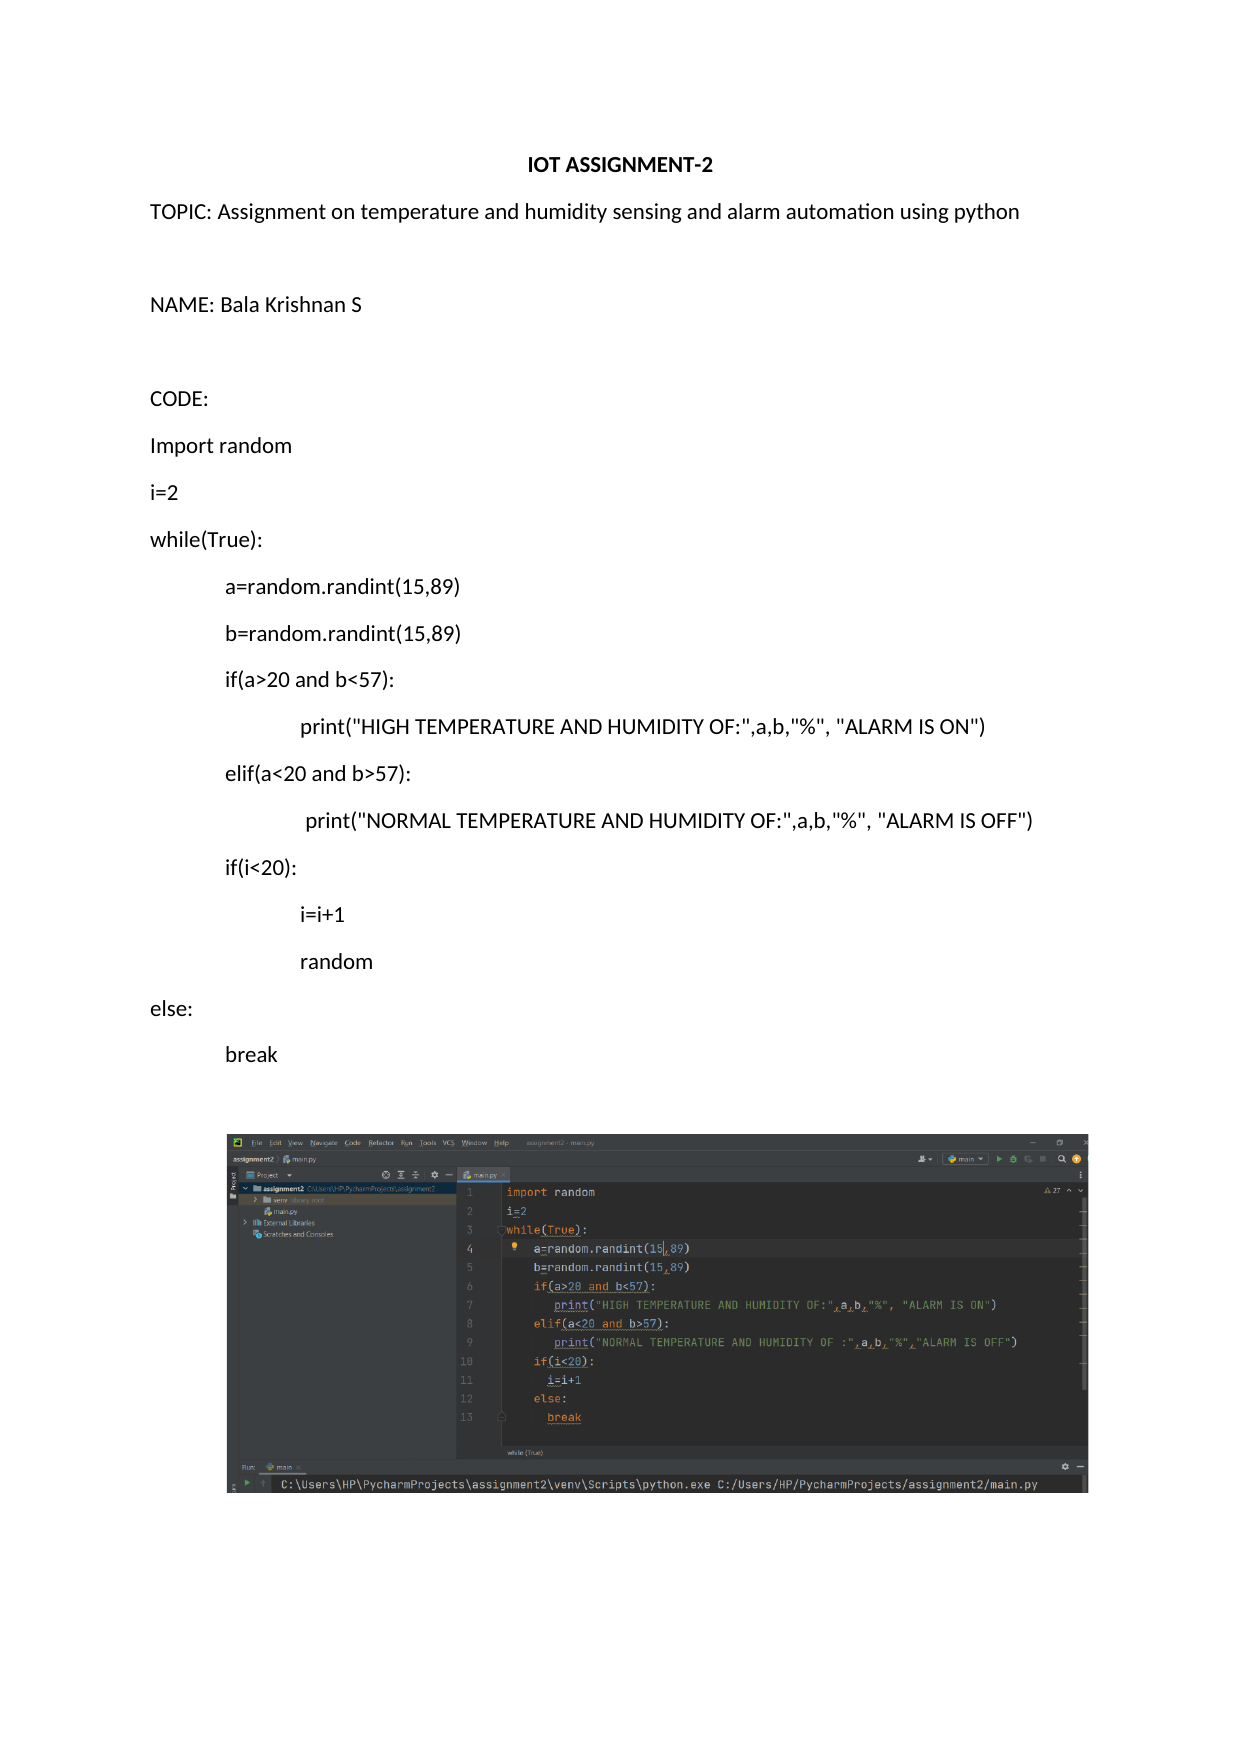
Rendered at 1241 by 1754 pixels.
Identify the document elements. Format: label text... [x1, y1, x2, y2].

text TOPIC: Assignment on temperature and humidity sensing and alarm automation using python [150, 197, 1090, 225]
text print("NORMAL TEMPERATURE AND HUMIDITY OF:",a,b,"%", "ALARM IS OFF") [225, 806, 1090, 834]
picture [226, 1134, 1089, 1493]
text random [225, 947, 1090, 975]
text i=i+1 [225, 900, 1090, 928]
text break [150, 1041, 1090, 1069]
text if(a>20 and b<57): [150, 666, 1090, 694]
text Import random [150, 431, 1090, 459]
text CODE: [150, 384, 1090, 412]
text b=random.randint(15,89) [150, 619, 1090, 647]
text NAME: Bala Krishnan S [150, 291, 1090, 319]
text elif(a<20 and b>57): [150, 759, 1090, 787]
text IOT ASSIGNMENT-2 [150, 150, 1090, 178]
text if(i<20): [150, 853, 1090, 881]
text a=random.randint(15,89) [225, 572, 1090, 600]
text while(True): [150, 525, 1090, 553]
text i=2 [150, 478, 1090, 506]
text else: [150, 994, 1090, 1022]
text print("HIGH TEMPERATURE AND HUMIDITY OF:",a,b,"%", "ALARM IS ON") [225, 712, 1090, 741]
